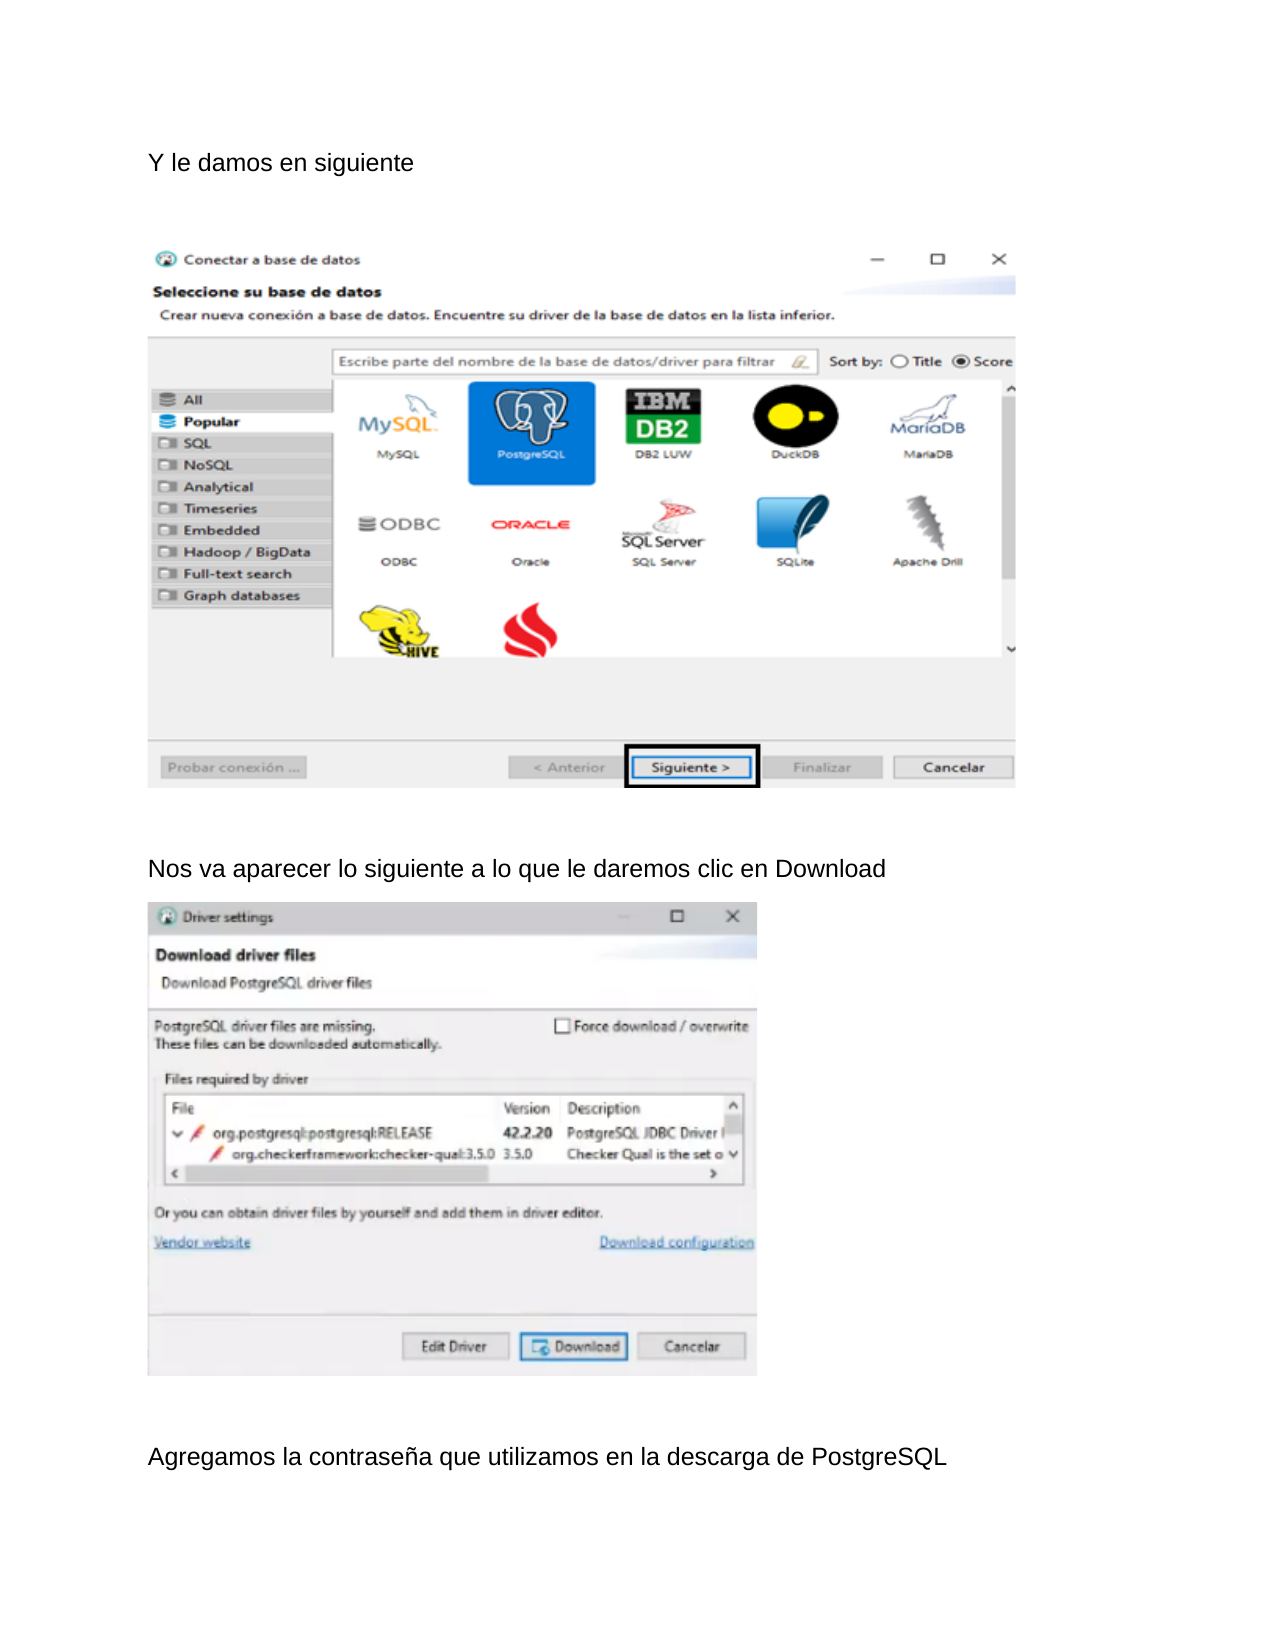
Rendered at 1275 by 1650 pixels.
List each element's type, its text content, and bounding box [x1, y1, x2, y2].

text Agregamos la contraseña que utilizamos en la descarga de PostgreSQL [148, 1442, 1127, 1471]
picture [147, 243, 1019, 788]
text Y le damos en siguiente [148, 148, 1127, 176]
text Nos va aparecer lo siguiente a lo que le daremos clic en Download [148, 854, 1127, 883]
picture [147, 902, 758, 1376]
